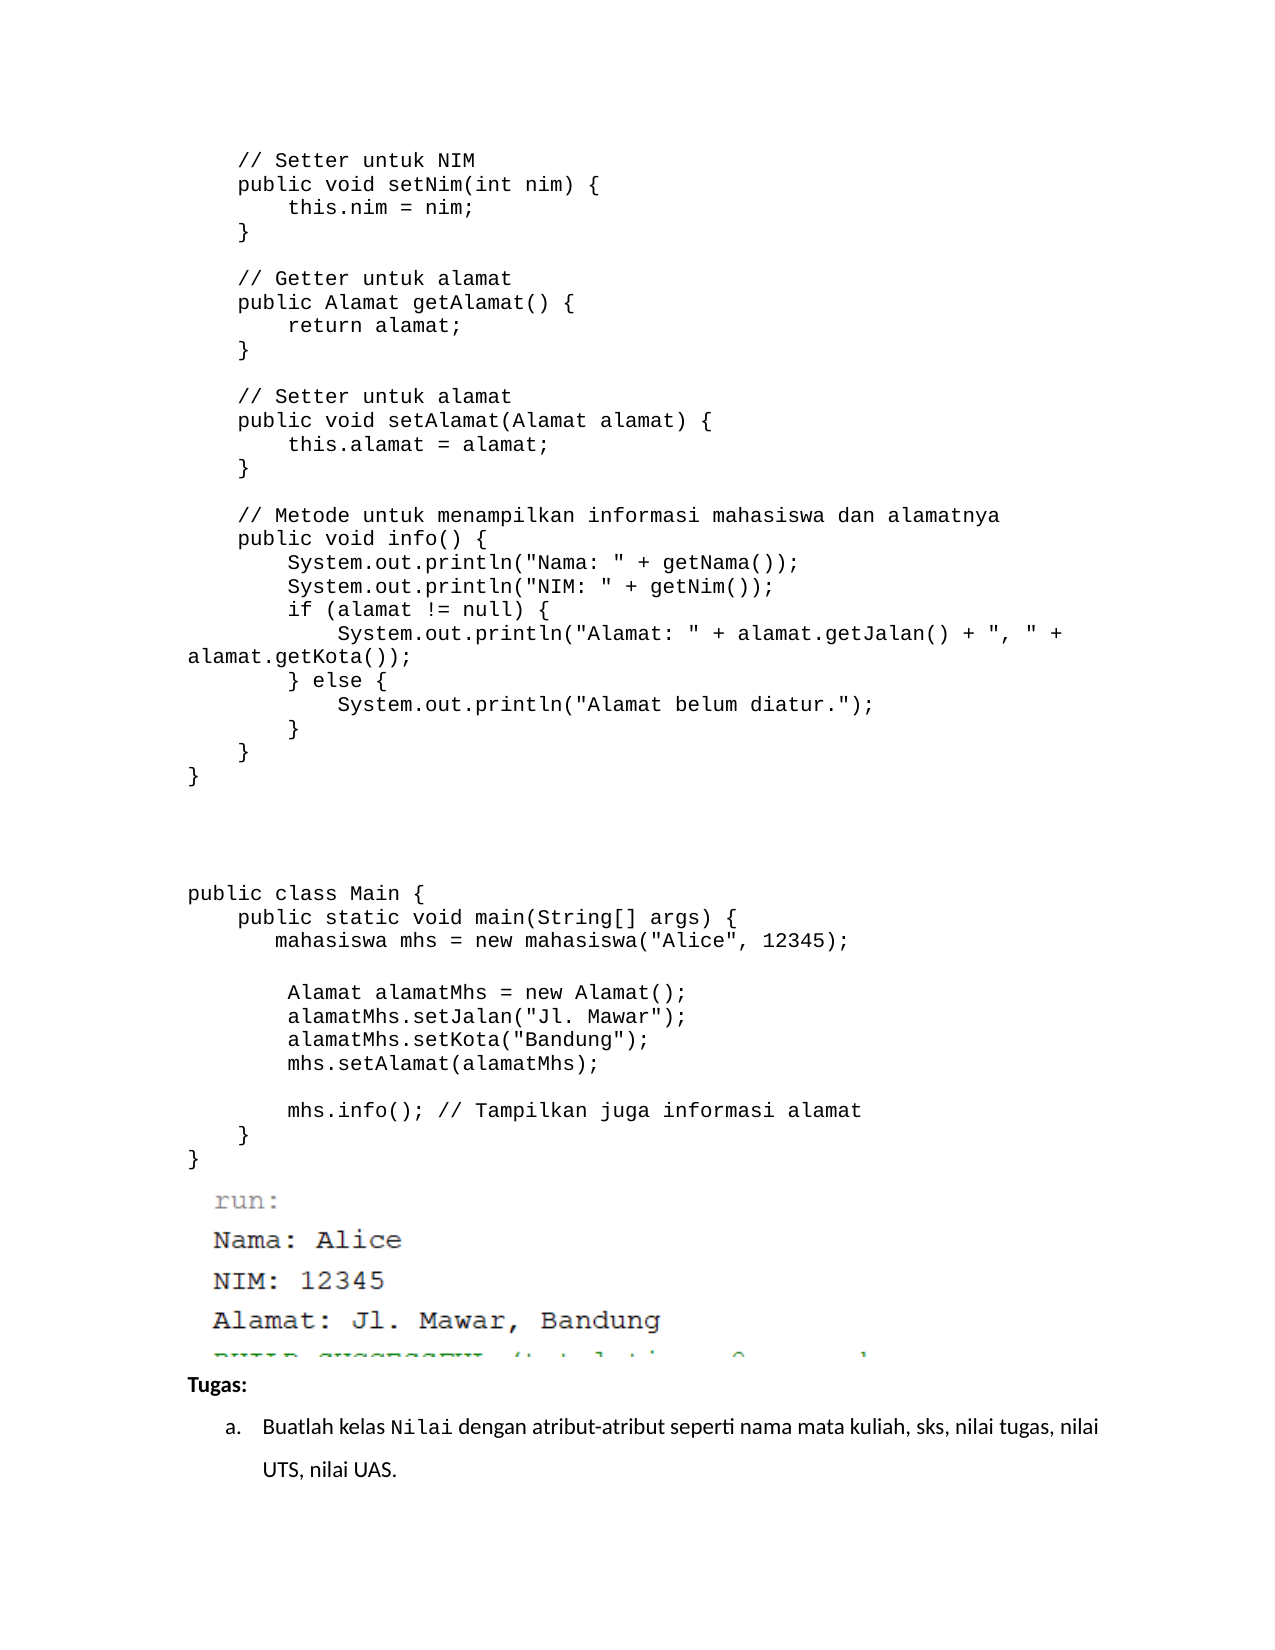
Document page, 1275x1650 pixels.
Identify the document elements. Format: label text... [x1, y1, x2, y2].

list mhs.info(); // Tampilkan juga informasi alamat [187, 1100, 1125, 1124]
list if (alamat != null) { [187, 599, 1125, 623]
list mhs.setAlamat(alamatMhs); [187, 1053, 1125, 1077]
list public class Main { [187, 883, 1125, 907]
list public static void main(String[] args) { [187, 907, 1125, 930]
list System.out.println("NIM: " + getNim()); [187, 576, 1125, 599]
list public Alamat getAlamat() { [187, 292, 1125, 316]
list } [187, 221, 1125, 244]
list this.nim = nim; [187, 197, 1125, 221]
list public void setNim(int nim) { [187, 174, 1125, 197]
list this.alamat = alamat; [187, 434, 1125, 457]
list } [187, 1147, 1125, 1171]
list return alamat; [187, 316, 1125, 339]
list Buatlah kelas Nilai dengan atribut-atribut seperti nama mata kuliah, sks, nilai tugas, nilai UTS, nilai UAS. [225, 1412, 1125, 1483]
list alamatMhs.setKota("Bandung"); [187, 1029, 1125, 1053]
list } [187, 765, 1125, 788]
list } [187, 457, 1125, 481]
list System.out.println("Nama: " + getNama()); [187, 552, 1125, 576]
list Alamat alamatMhs = new Alamat(); [187, 982, 1125, 1006]
list System.out.println("Alamat belum diatur."); [187, 694, 1125, 717]
list } [187, 1124, 1125, 1147]
list alamatMhs.setJalan("Jl. Mawar"); [187, 1006, 1125, 1029]
list public void info() { [187, 528, 1125, 552]
list mahasiswa mhs = new mahasiswa("Alice", 12345); [187, 930, 1125, 954]
list public void setAlamat(Alamat alamat) { [187, 410, 1125, 434]
list // Setter untuk NIM [187, 150, 1125, 174]
list } [187, 339, 1125, 363]
picture [187, 1182, 871, 1357]
list // Metode untuk menampilkan informasi mahasiswa dan alamatnya [187, 505, 1125, 528]
list } else { [187, 670, 1125, 694]
list Tugas: [187, 1370, 1125, 1398]
list // Getter untuk alamat [187, 268, 1125, 292]
list // Setter untuk alamat [187, 386, 1125, 410]
list System.out.println("Alamat: " + alamat.getJalan() + ", " + alamat.getKota()); [187, 623, 1125, 670]
list } [187, 717, 1125, 741]
list } [187, 741, 1125, 765]
